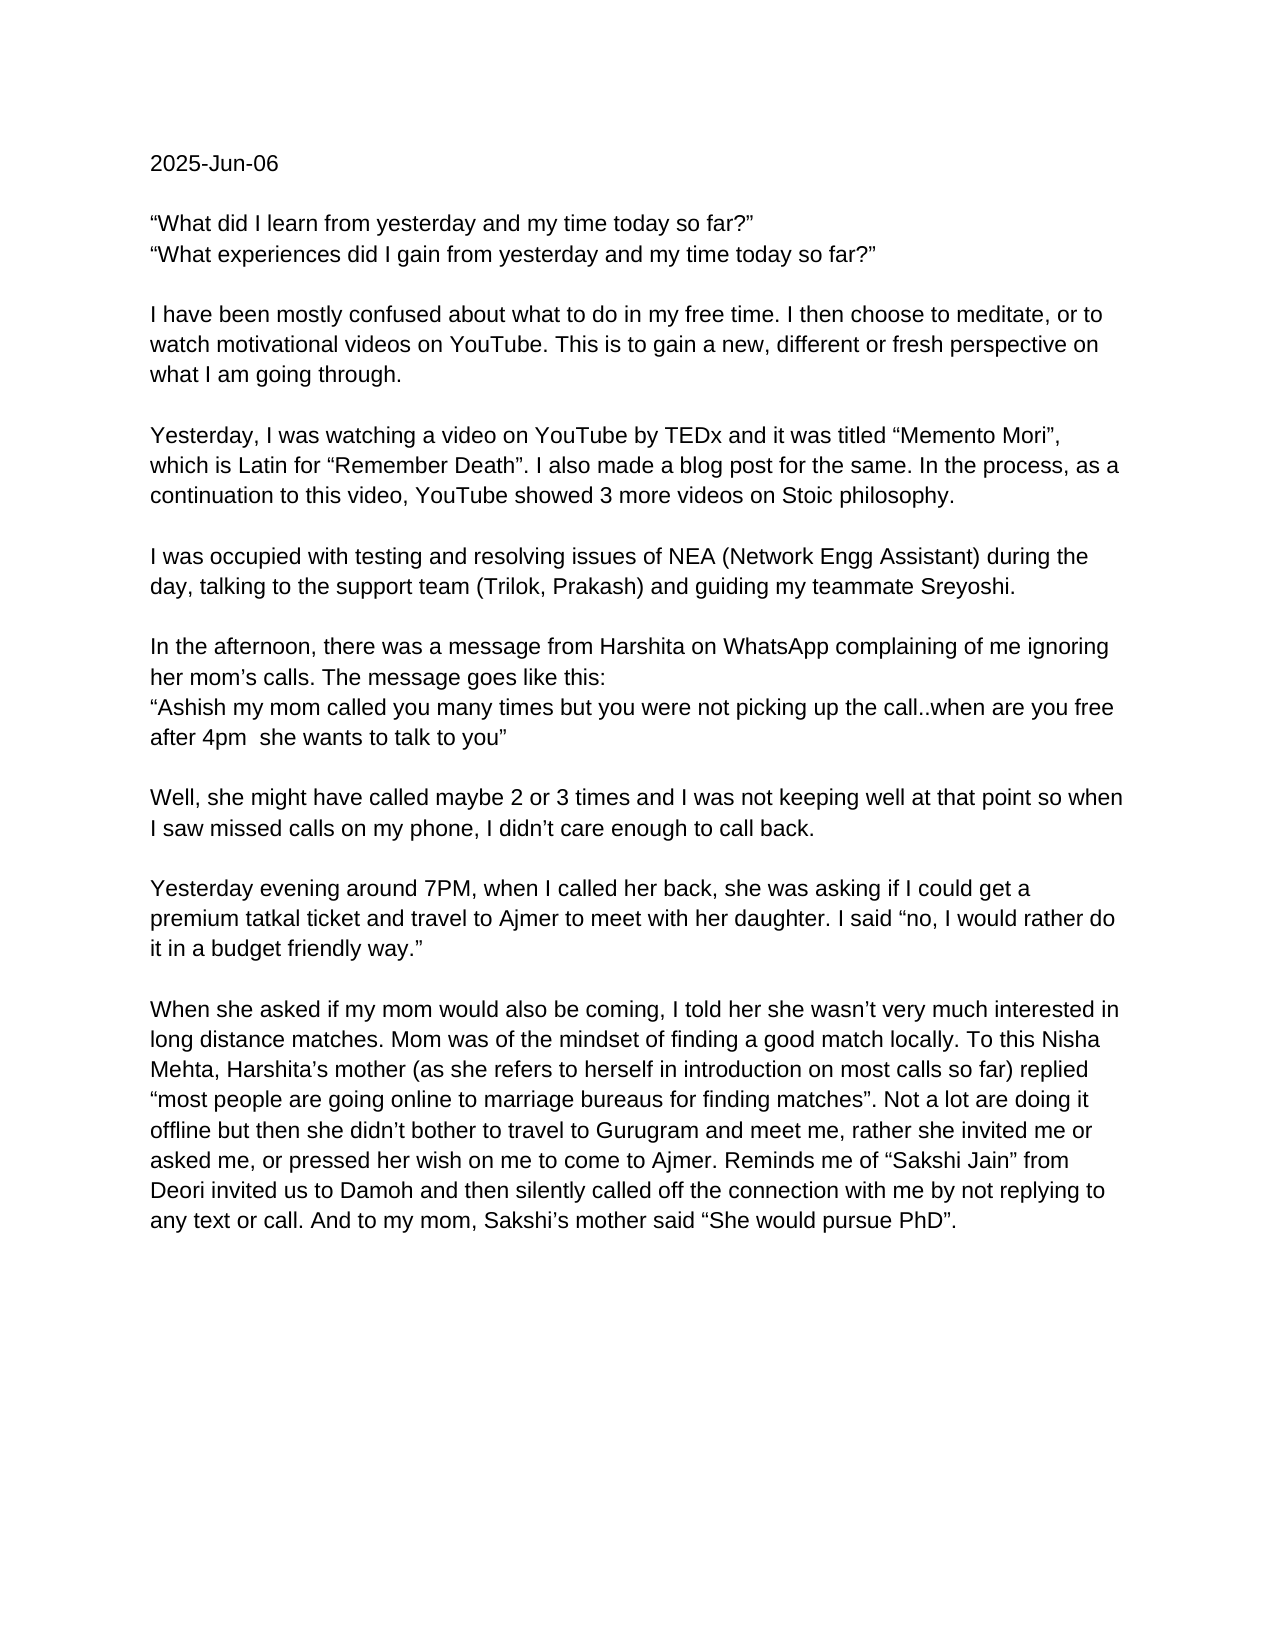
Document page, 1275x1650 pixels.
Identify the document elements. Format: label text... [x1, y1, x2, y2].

text Yesterday evening around 7PM, when I called her back, she was asking if I could get a premium tatkal ticket and travel to Ajmer to meet with her daughter. I said “no, I would rather do it in a budget friendly way.” [150, 875, 1125, 962]
text Well, she might have called maybe 2 or 3 times and I was not keeping well at that point so when I saw missed calls on my phone, I didn’t care enough to call back. [150, 784, 1125, 841]
text When she asked if my mom would also be coming, I told her she wasn’t very much interested in long distance matches. Mom was of the mindset of finding a good match locally. To this Nisha Mehta, Harshita’s mother (as she refers to herself in introduction on most calls so far) replied “most people are going online to marriage bureaus for finding matches”. Not a lot are doing it offline but then she didn’t bother to travel to Gurugram and meet me, rather she invited me or asked me, or pressed her wish on me to come to Ajmer. Reminds me of “Sakshi Jain” from Deori invited us to Damoh and then silently called off the connection with me by not replying to any text or call. And to my mom, Sakshi’s mother said “She would pursue PhD”. [150, 996, 1125, 1234]
text 2025-Jun-06 [150, 150, 1125, 176]
text In the afternoon, there was a message from Harshita on WhatsApp complaining of me ignoring her mom’s calls. The message goes like this: [150, 633, 1125, 690]
text “Ashish my mom called you many times but you were not picking up the call..when are you free after 4pm she wants to talk to you” [150, 694, 1125, 750]
text Yesterday, I was watching a video on YouTube by TEDx and it was titled “Memento Mori”, which is Latin for “Remember Death”. I also made a blog post for the same. In the process, as a continuation to this video, YouTube showed 3 more videos on Stoic philosophy. [150, 422, 1125, 509]
text I was occupied with testing and resolving issues of NEA (Network Engg Assistant) during the day, talking to the support team (Trilok, Prakash) and guiding my teammate Sreyoshi. [150, 543, 1125, 599]
text “What did I learn from yesterday and my time today so far?” “What experiences did I gain from yesterday and my time today so far?” [150, 210, 1125, 267]
text I have been mostly confused about what to do in my free time. I then choose to meditate, or to watch motivational videos on YouTube. This is to gain a new, different or fresh perspective on what I am going through. [150, 301, 1125, 388]
